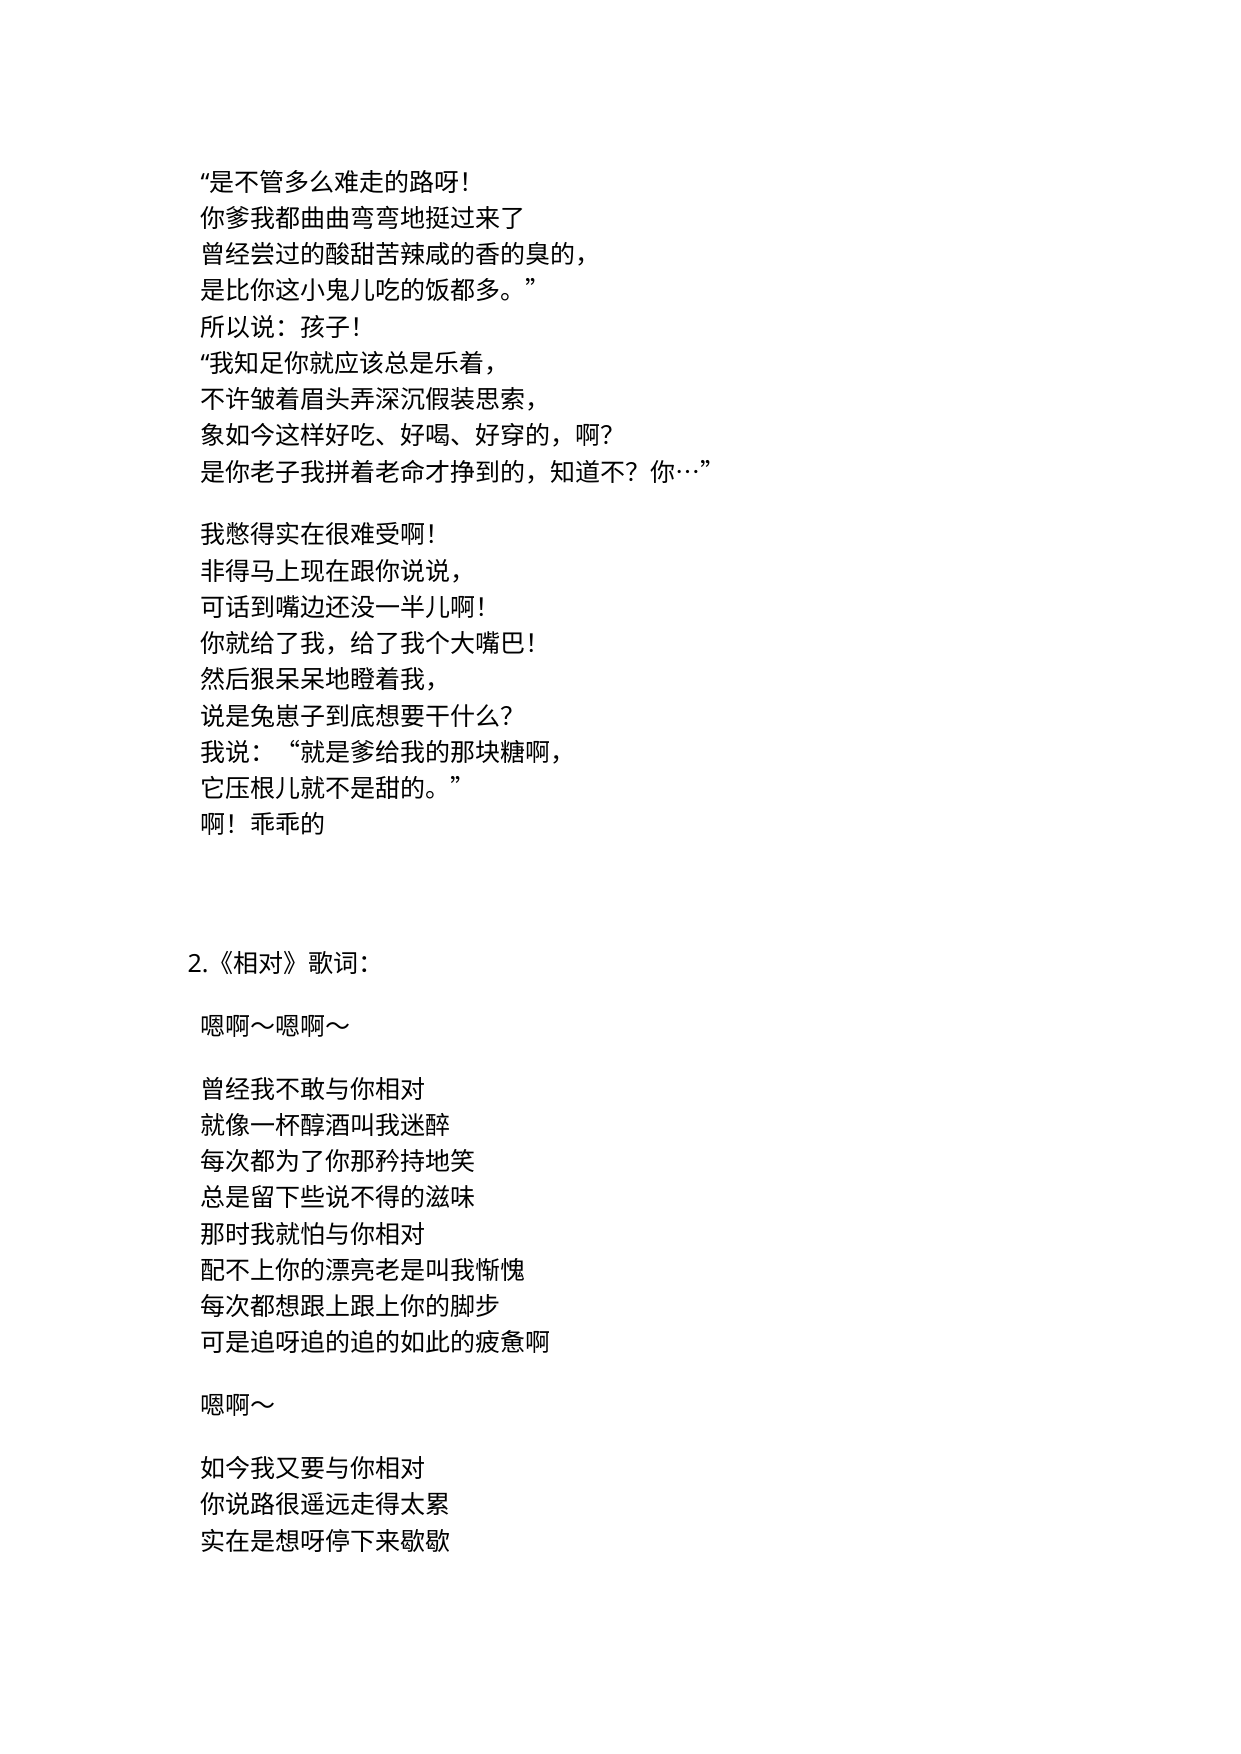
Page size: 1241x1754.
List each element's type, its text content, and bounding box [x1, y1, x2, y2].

text 曾经我不敢与你相对 [187, 1069, 1053, 1105]
text 每次都为了你那矜持地笑 [187, 1142, 1053, 1178]
text 嗯啊～ [187, 1386, 1053, 1422]
text 那时我就怕与你相对 [187, 1214, 1053, 1250]
text “我知足你就应该总是乐着， [187, 343, 1053, 379]
text 象如今这样好吃、好喝、好穿的，啊？ [187, 416, 1053, 452]
text 你就给了我，给了我个大嘴巴！ [187, 624, 1053, 660]
text 总是留下些说不得的滋味 [187, 1178, 1053, 1214]
text 我憋得实在很难受啊！ [187, 515, 1053, 551]
text 我说：“就是爹给我的那块糖啊， [187, 732, 1053, 769]
text “是不管多么难走的路呀！ [187, 162, 1053, 198]
text 曾经尝过的酸甜苦辣咸的香的臭的， [187, 234, 1053, 271]
text 每次都想跟上跟上你的脚步 [187, 1287, 1053, 1323]
text 非得马上现在跟你说说， [187, 551, 1053, 587]
text 你爹我都曲曲弯弯地挺过来了 [187, 198, 1053, 234]
text 它压根儿就不是甜的。” [187, 769, 1053, 805]
text 所以说：孩子！ [187, 307, 1053, 343]
text 说是兔崽子到底想要干什么？ [187, 696, 1053, 732]
text 然后狠呆呆地瞪着我， [187, 660, 1053, 696]
text 你说路很遥远走得太累 [187, 1485, 1053, 1521]
text 可话到嘴边还没一半儿啊！ [187, 587, 1053, 624]
text 是你老子我拼着老命才挣到的，知道不？你…” [187, 452, 1053, 488]
text 2.《相对》歌词： [187, 943, 1053, 979]
text 如今我又要与你相对 [187, 1449, 1053, 1485]
text 可是追呀追的追的如此的疲惫啊 [187, 1323, 1053, 1359]
text 实在是想呀停下来歇歇 [187, 1521, 1053, 1557]
text 配不上你的漂亮老是叫我惭愧 [187, 1250, 1053, 1287]
text 不许皱着眉头弄深沉假装思索， [187, 379, 1053, 416]
text 嗯啊～嗯啊～ [187, 1006, 1053, 1042]
text 是比你这小鬼儿吃的饭都多。” [187, 271, 1053, 307]
text 就像一杯醇酒叫我迷醉 [187, 1105, 1053, 1142]
text 啊！乖乖的 [187, 805, 1053, 841]
